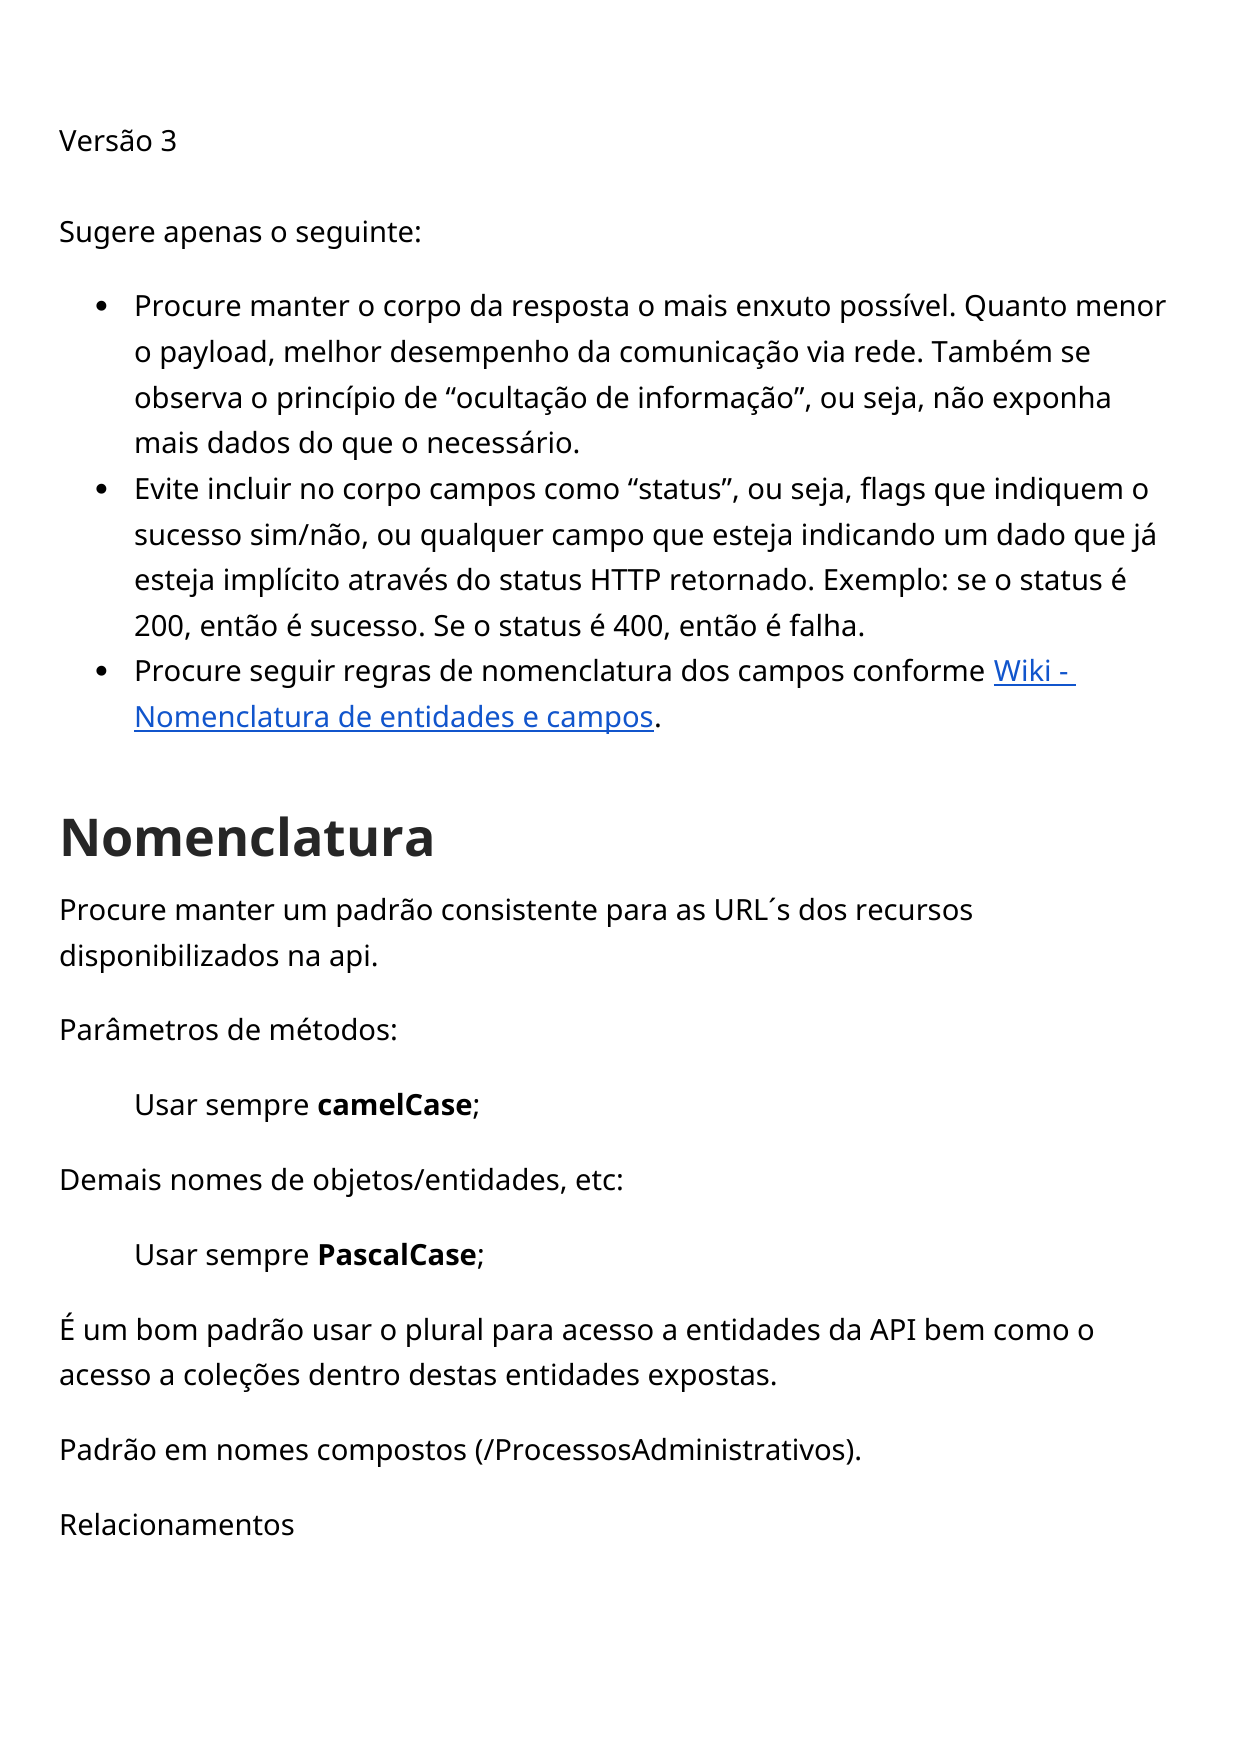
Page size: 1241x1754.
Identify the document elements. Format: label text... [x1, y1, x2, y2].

list Procure seguir regras de nomenclatura dos campos conforme Wiki - Nomenclatura de entidades e campos. [96, 651, 1181, 736]
text Usar sempre camelCase; [134, 1084, 1181, 1124]
list Evite incluir no corpo campos como “status”, ou seja, flags que indiquem o sucesso sim/não, ou qualquer campo que esteja indicando um dado que já esteja implícito através do status HTTP retornado. Exemplo: se o status é 200, então é sucesso. Se o status é 400, então é falha. [96, 468, 1181, 645]
text Parâmetros de métodos: [59, 1009, 1181, 1049]
text É um bom padrão usar o plural para acesso a entidades da API bem como o acesso a coleções dentro destas entidades expostas. [59, 1309, 1181, 1394]
text Padrão em nomes compostos (/ProcessosAdministrativos). [59, 1429, 1181, 1469]
text Usar sempre PascalCase; [134, 1234, 1181, 1274]
subtitle Nomenclatura [59, 800, 1181, 871]
list Procure manter o corpo da resposta o mais enxuto possível. Quanto menor o payload, melhor desempenho da comunicação via rede. Também se observa o princípio de “ocultação de informação”, ou seja, não exponha mais dados do que o necessário. [96, 286, 1181, 462]
text Procure manter um padrão consistente para as URL´s dos recursos disponibilizados na api. [59, 889, 1181, 974]
text Sugere apenas o seguinte: [59, 211, 1181, 251]
text Demais nomes de objetos/entidades, etc: [59, 1159, 1181, 1199]
text Relacionamentos [59, 1504, 1181, 1544]
